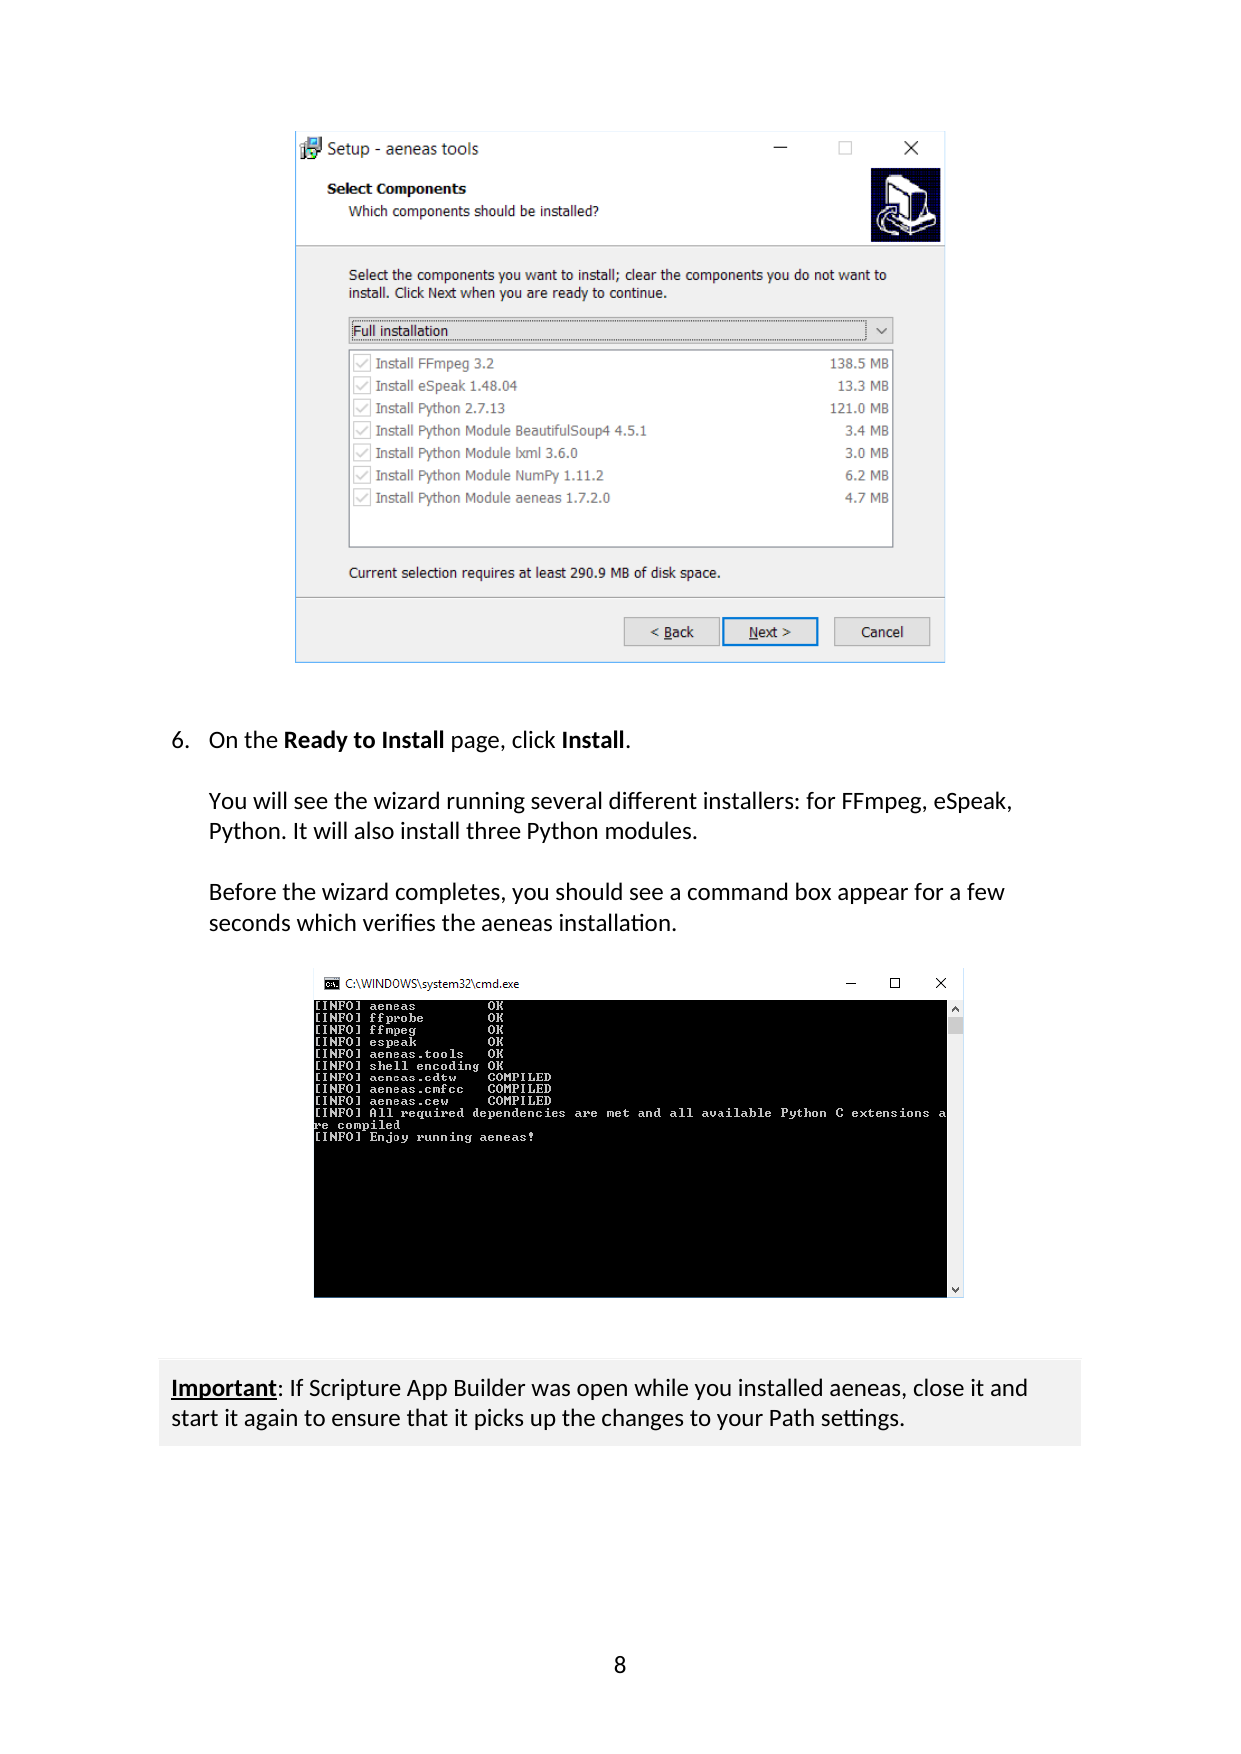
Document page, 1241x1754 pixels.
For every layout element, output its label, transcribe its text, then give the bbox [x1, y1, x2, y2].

text You will see the wizard running several different installers: for FFmpeg, eSpeak, Python. It will also install three Python modules. [209, 785, 1069, 846]
list On the Ready to Install page, click Install. [171, 724, 1069, 754]
picture [313, 968, 964, 1298]
text Before the wizard completes, you should see a command box appear for a few seconds which verifies the aeneas installation. [209, 876, 1069, 937]
text Important: If Scripture App Builder was open while you installed aeneas, close it and start it again to ensure that it picks up the changes to your Path settings. [159, 1360, 1081, 1446]
picture [295, 131, 946, 663]
